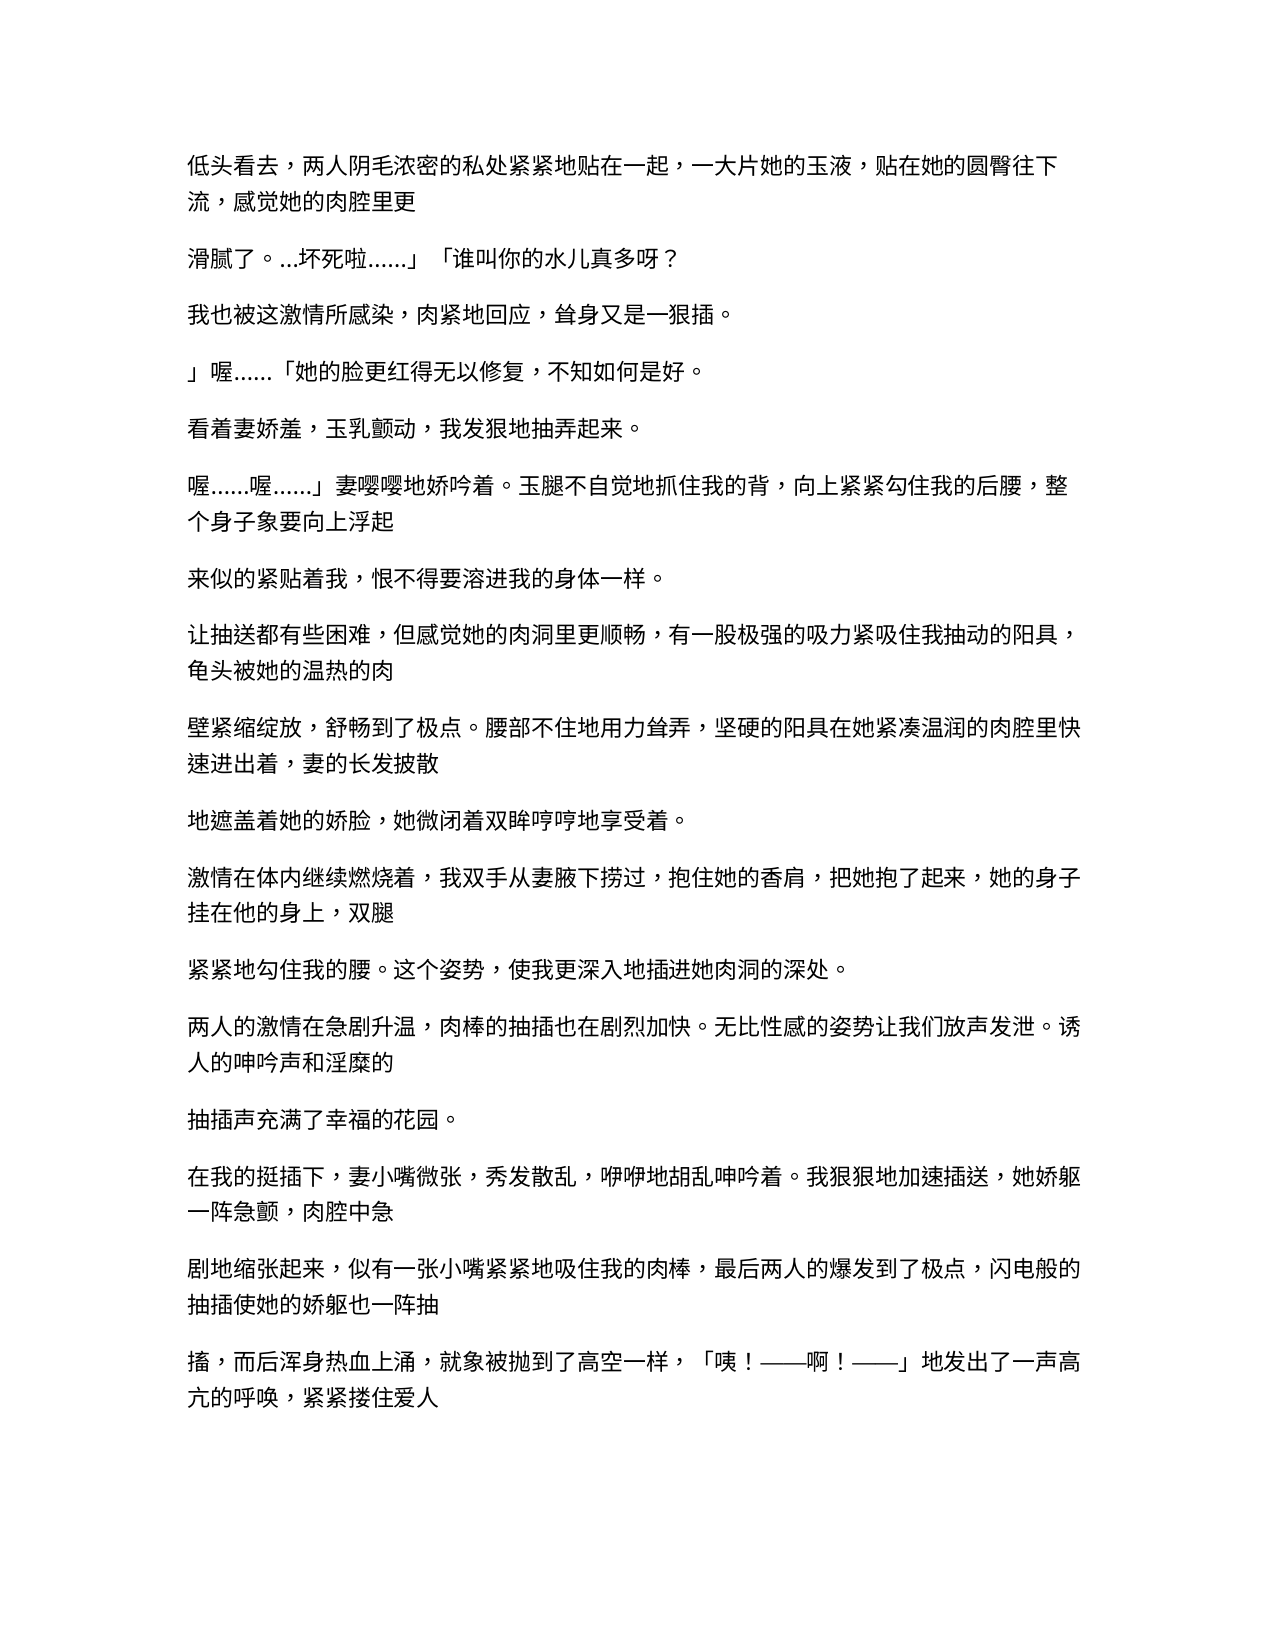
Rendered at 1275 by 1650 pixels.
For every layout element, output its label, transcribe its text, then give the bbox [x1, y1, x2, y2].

text 剧地缩张起来，似有一张小嘴紧紧地吸住我的肉棒，最后两人的爆发到了极点，闪电般的抽插使她的娇躯也一阵抽 [187, 1253, 1087, 1320]
text 两人的激情在急剧升温，肉棒的抽插也在剧烈加快。无比性感的姿势让我们放声发泄。诱人的呻吟声和淫糜的 [187, 1011, 1087, 1078]
text 搐，而后浑身热血上涌，就象被抛到了高空一样，「咦！——啊！——」地发出了一声高亢的呼唤，紧紧搂住爱人 [187, 1346, 1087, 1413]
text 紧紧地勾住我的腰。这个姿势，使我更深入地插进她肉洞的深处。 [187, 954, 1087, 985]
text 看着妻娇羞，玉乳颤动，我发狠地抽弄起来。 [187, 413, 1087, 444]
text 来似的紧贴着我，恨不得要溶进我的身体一样。 [187, 562, 1087, 594]
text 滑腻了。…坏死啦……」「谁叫你的水儿真多呀？ [187, 243, 1087, 274]
text 地遮盖着她的娇脸，她微闭着双眸哼哼地享受着。 [187, 805, 1087, 836]
text 我也被这激情所感染，肉紧地回应，耸身又是一狠插。 [187, 299, 1087, 331]
text 让抽送都有些困难，但感觉她的肉洞里更顺畅，有一股极强的吸力紧吸住我抽动的阳具，龟头被她的温热的肉 [187, 619, 1087, 686]
text 在我的挺插下，妻小嘴微张，秀发散乱，咿咿地胡乱呻吟着。我狠狠地加速插送，她娇躯一阵急颤，肉腔中急 [187, 1160, 1087, 1228]
text 」喔……「她的脸更红得无以修复，不知如何是好。 [187, 356, 1087, 387]
text 低头看去，两人阴毛浓密的私处紧紧地贴在一起，一大片她的玉液，贴在她的圆臀往下流，感觉她的肉腔里更 [187, 150, 1087, 217]
text 抽插声充满了幸福的花园。 [187, 1104, 1087, 1135]
text 壁紧缩绽放，舒畅到了极点。腰部不住地用力耸弄，坚硬的阳具在她紧凑温润的肉腔里快速进出着，妻的长发披散 [187, 712, 1087, 779]
text 激情在体内继续燃烧着，我双手从妻腋下捞过，抱住她的香肩，把她抱了起来，她的身子挂在他的身上，双腿 [187, 861, 1087, 929]
text 喔……喔……」妻嘤嘤地娇吟着。玉腿不自觉地抓住我的背，向上紧紧勾住我的后腰，整个身子象要向上浮起 [187, 470, 1087, 537]
